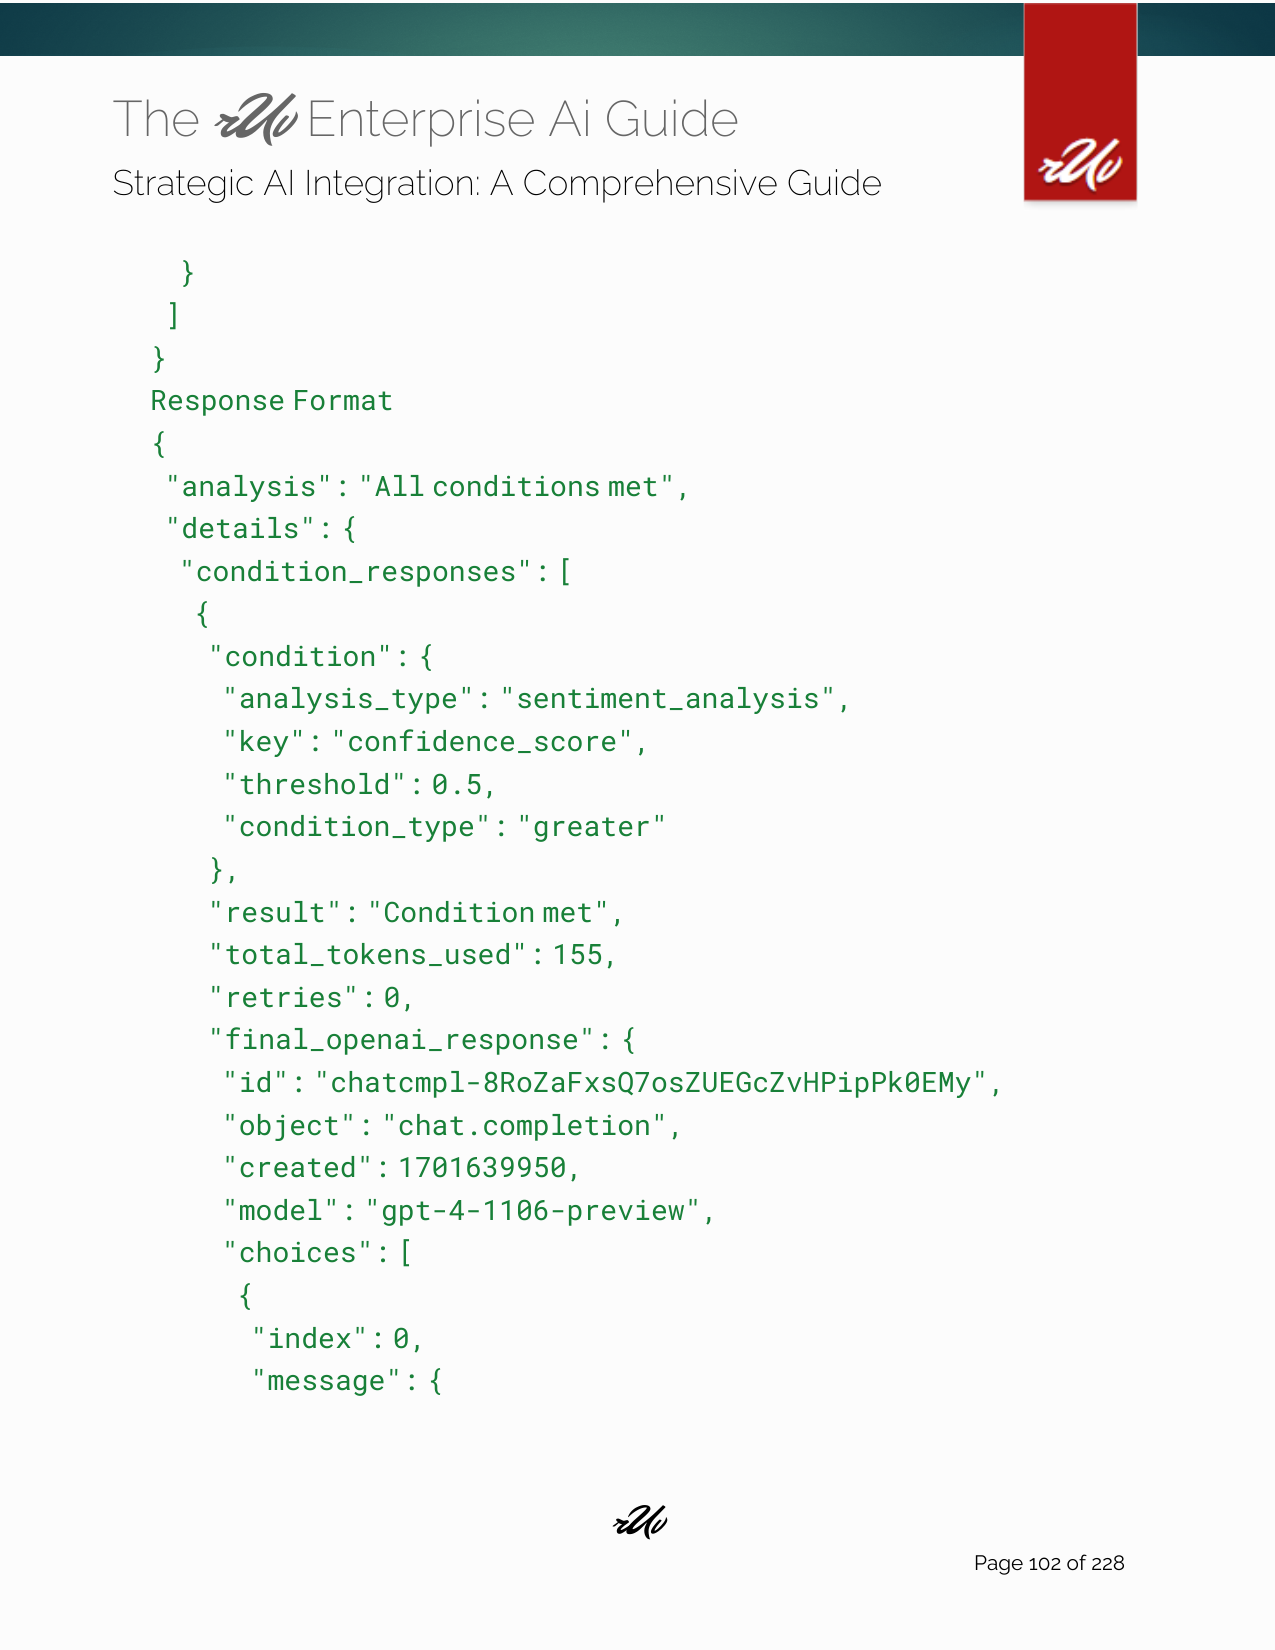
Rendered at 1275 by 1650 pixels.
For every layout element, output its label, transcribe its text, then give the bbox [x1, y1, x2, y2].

text "total_tokens_used": 155, [150, 935, 1125, 972]
text "choices": [ [150, 1233, 1125, 1270]
text "condition": { [150, 637, 1125, 674]
text "analysis": "All conditions met", [150, 466, 1125, 503]
text "analysis_type": "sentiment_analysis", [150, 679, 1125, 717]
text "key": "confidence_score", [150, 722, 1125, 759]
text "id": "chatcmpl-8RoZaFxsQ7osZUEGcZvHPipPk0EMy", [150, 1063, 1125, 1100]
text "condition_type": "greater" [150, 807, 1125, 844]
text "final_openai_response": { [150, 1020, 1125, 1057]
text "object": "chat.completion", [150, 1106, 1125, 1143]
text "details": { [150, 509, 1125, 546]
text ] [150, 296, 1125, 333]
text } [150, 253, 1125, 291]
text { [150, 594, 1125, 631]
text }, [150, 850, 1125, 887]
text "model": "gpt-4-1106-preview", [150, 1191, 1125, 1228]
text "retries": 0, [150, 978, 1125, 1015]
text { [150, 424, 1125, 461]
text { [150, 1276, 1125, 1313]
text "index": 0, [150, 1318, 1125, 1356]
text "message": { [150, 1361, 1125, 1398]
text "result": "Condition met", [150, 892, 1125, 929]
picture [0, 3, 1275, 211]
text "created": 1701639950, [150, 1148, 1125, 1185]
text "threshold": 0.5, [150, 765, 1125, 802]
text Response Format [150, 381, 1125, 418]
text } [150, 339, 1125, 376]
text "condition_responses": [ [150, 552, 1125, 589]
